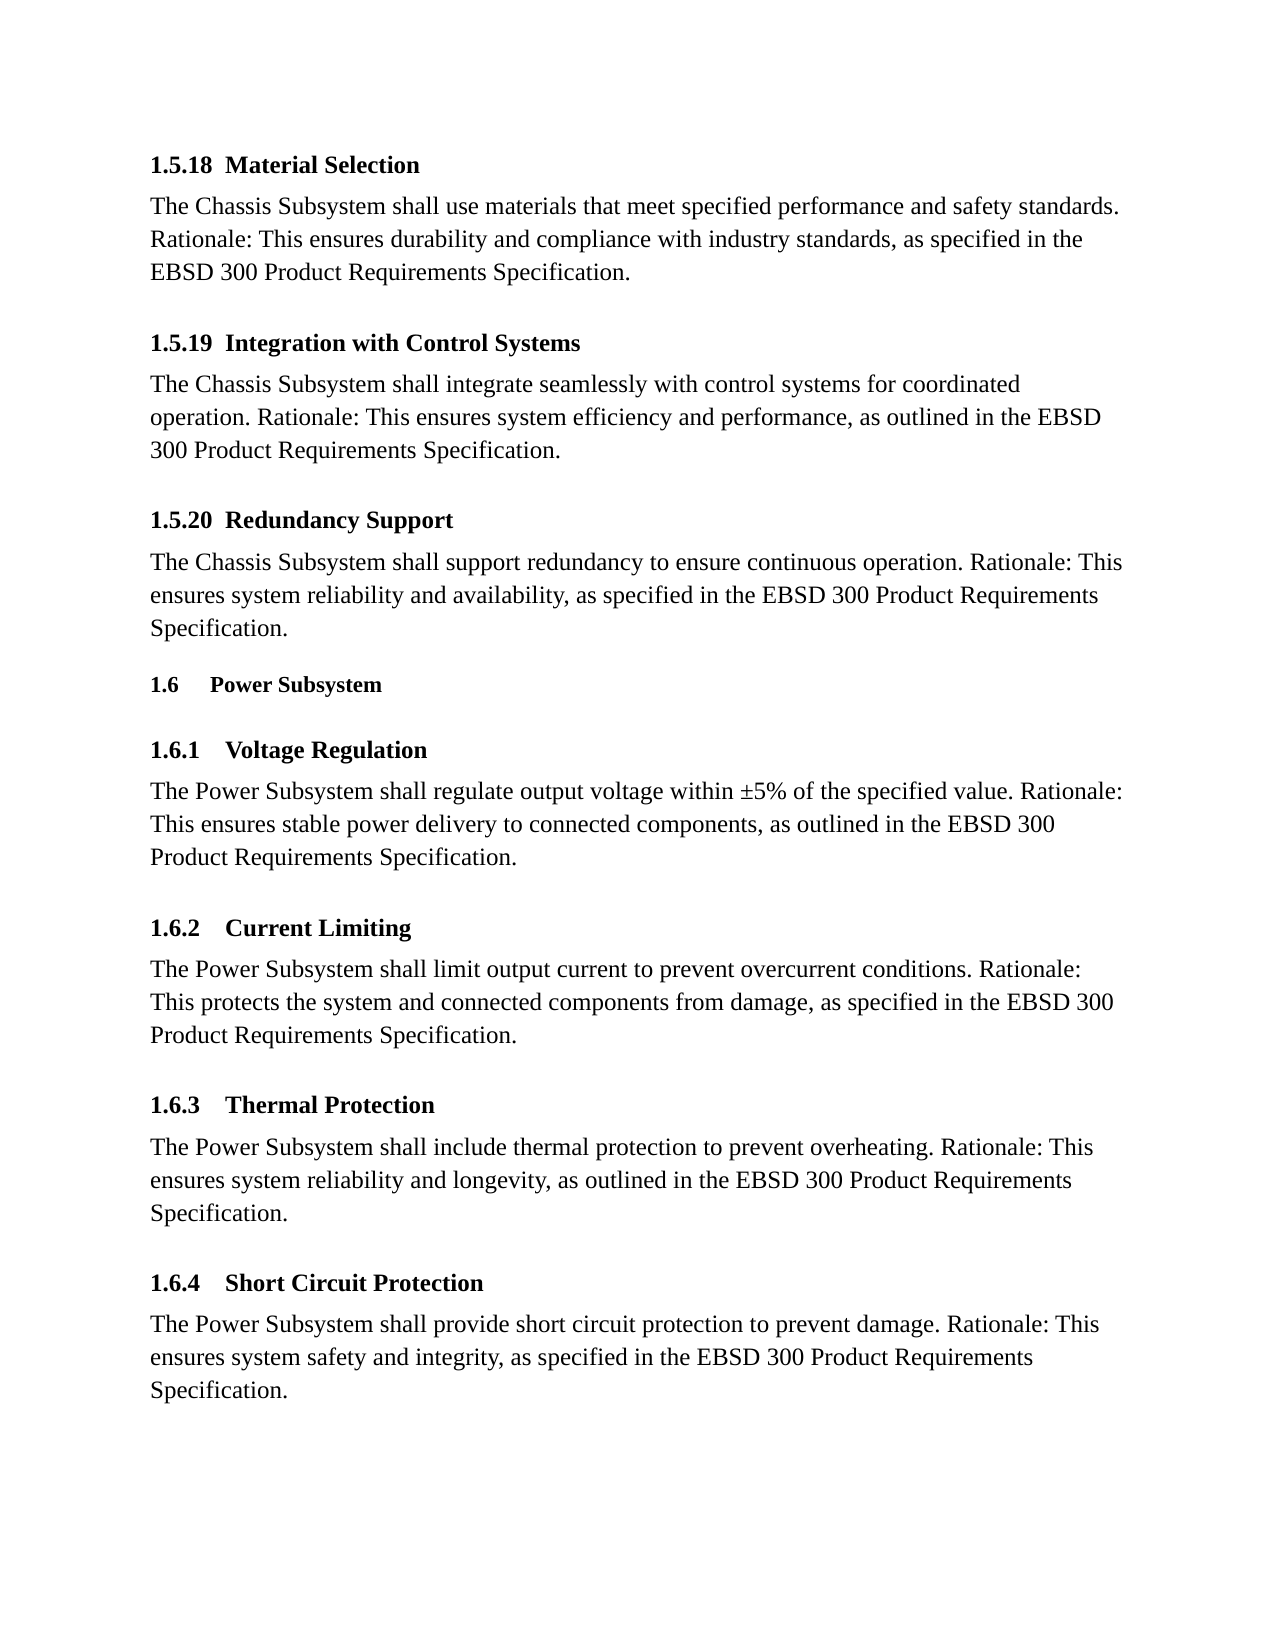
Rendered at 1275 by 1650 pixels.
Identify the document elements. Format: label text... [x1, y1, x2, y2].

subtitle Voltage Regulation [150, 735, 1125, 763]
subtitle Power Subsystem [150, 671, 1125, 697]
subtitle Integration with Control Systems [150, 328, 1125, 357]
text The Chassis Subsystem shall support redundancy to ensure continuous operation. Rationale: This ensures system reliability and availability, as specified in the EBSD 300 Product Requirements Specification. [150, 547, 1125, 642]
text The Power Subsystem shall regulate output voltage within ±5% of the specified value. Rationale: This ensures stable power delivery to connected components, as outlined in the EBSD 300 Product Requirements Specification. [150, 776, 1125, 871]
subtitle Material Selection [150, 150, 1125, 179]
subtitle Redundancy Support [150, 506, 1125, 534]
text The Chassis Subsystem shall integrate seamlessly with control systems for coordinated operation. Rationale: This ensures system efficiency and performance, as outlined in the EBSD 300 Product Requirements Specification. [150, 369, 1125, 464]
subtitle Thermal Protection [150, 1090, 1125, 1119]
subtitle Current Limiting [150, 913, 1125, 941]
text The Power Subsystem shall include thermal protection to prevent overheating. Rationale: This ensures system reliability and longevity, as outlined in the EBSD 300 Product Requirements Specification. [150, 1132, 1125, 1226]
text The Power Subsystem shall provide short circuit protection to prevent damage. Rationale: This ensures system safety and integrity, as specified in the EBSD 300 Product Requirements Specification. [150, 1309, 1125, 1404]
text The Power Subsystem shall limit output current to prevent overcurrent conditions. Rationale: This protects the system and connected components from damage, as specified in the EBSD 300 Product Requirements Specification. [150, 954, 1125, 1049]
subtitle Short Circuit Protection [150, 1268, 1125, 1297]
text The Chassis Subsystem shall use materials that meet specified performance and safety standards. Rationale: This ensures durability and compliance with industry standards, as specified in the EBSD 300 Product Requirements Specification. [150, 191, 1125, 286]
